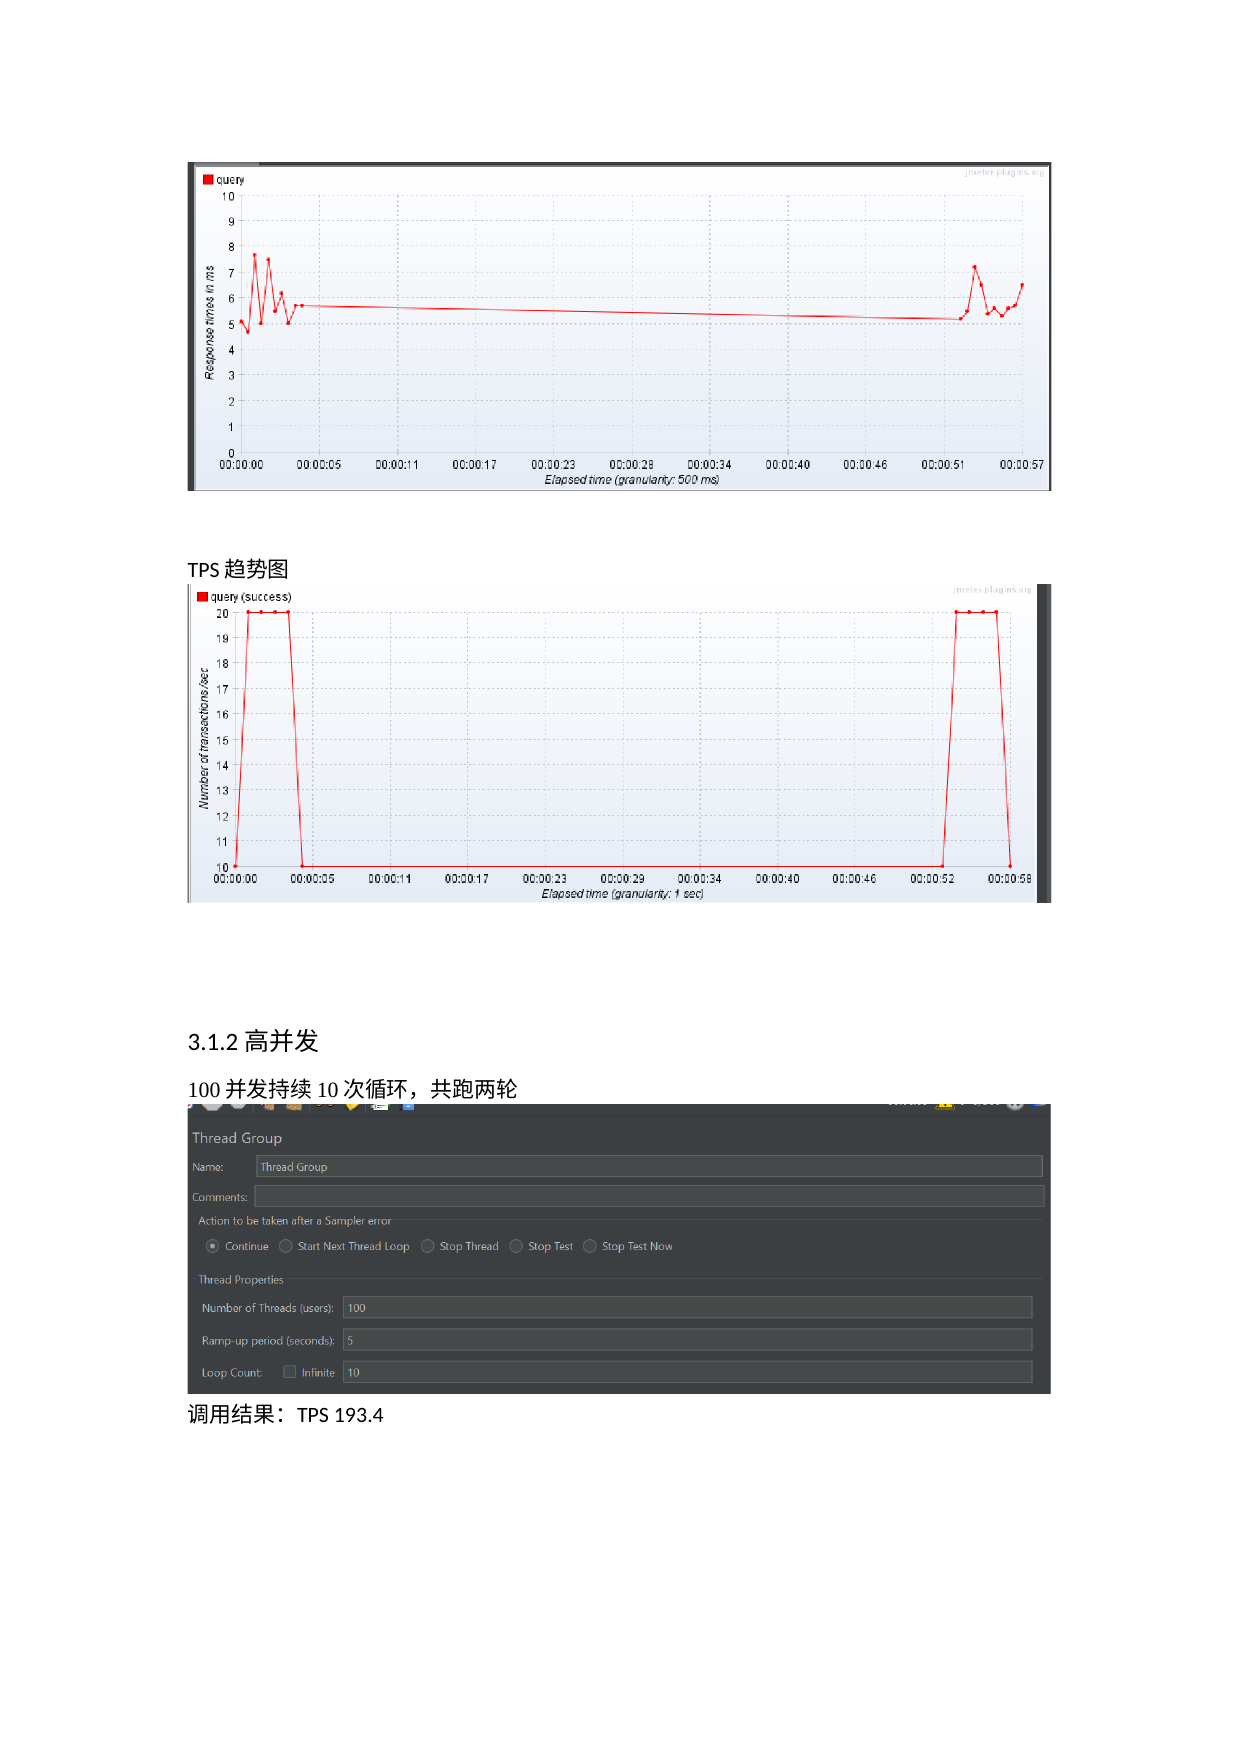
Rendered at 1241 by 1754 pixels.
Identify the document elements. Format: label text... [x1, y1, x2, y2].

list 3.1.2 高并发 [187, 1007, 1053, 1072]
list 100并发持续10次循环，共跑两轮 [187, 1072, 1053, 1104]
list TPS趋势图 [187, 552, 1053, 584]
list 调用结果：TPS 193.4 [187, 1397, 1053, 1429]
picture [187, 162, 1052, 491]
picture [187, 584, 1052, 903]
picture [187, 1104, 1051, 1394]
